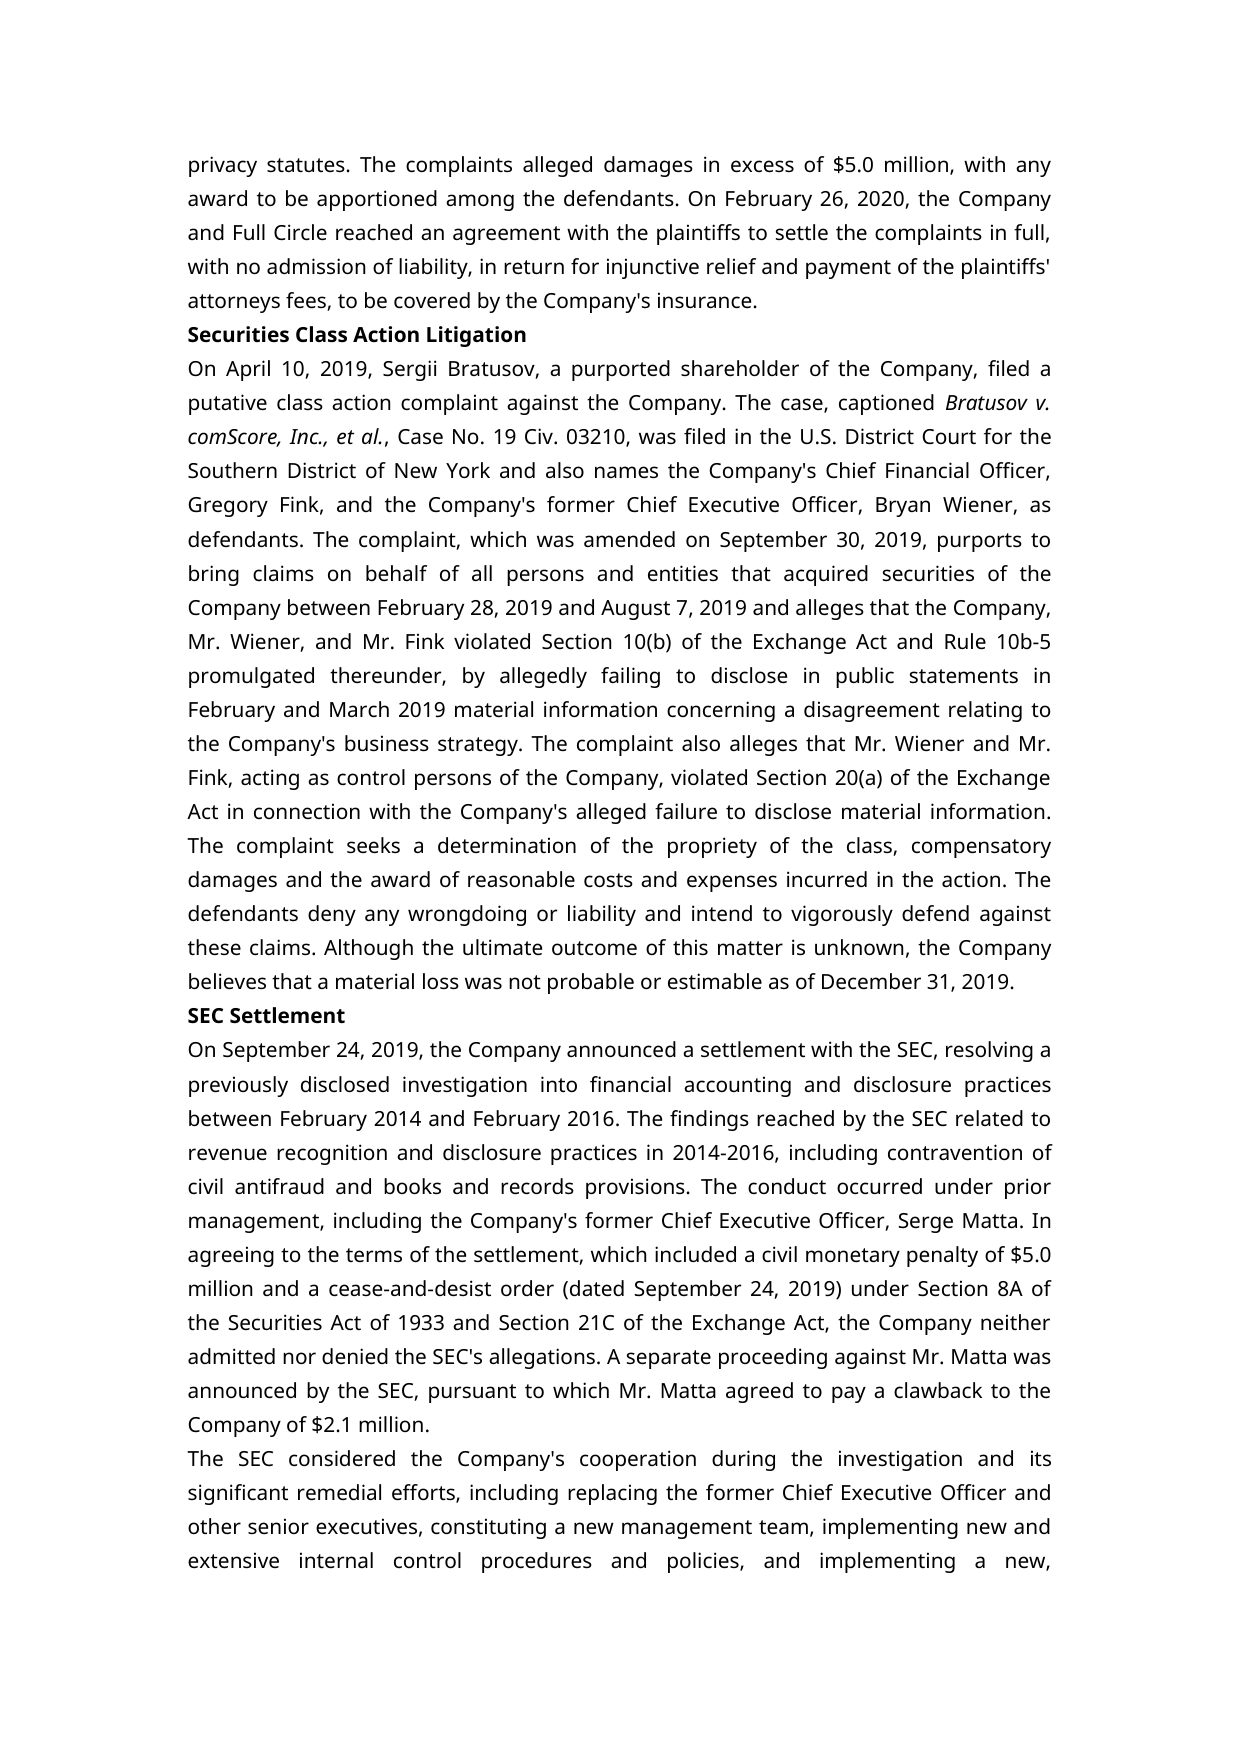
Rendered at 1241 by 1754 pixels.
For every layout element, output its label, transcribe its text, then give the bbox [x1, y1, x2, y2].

text Securities Class Action Litigation [187, 320, 1053, 349]
text On April 10, 2019, Sergii Bratusov, a purported shareholder of the Company, filed a putative class action complaint against the Company. The case, captioned Bratusov v. comScore, Inc., et al., Case No. 19 Civ. 03210, was filed in the U.S. District Court for the Southern District of New York and also names the Company's Chief Financial Officer, Gregory Fink, and the Company's former Chief Executive Officer, Bryan Wiener, as defendants. The complaint, which was amended on September 30, 2019, purports to bring claims on behalf of all persons and entities that acquired securities of the Company between February 28, 2019 and August 7, 2019 and alleges that the Company, Mr. Wiener, and Mr. Fink violated Section 10(b) of the Exchange Act and Rule 10b-5 promulgated thereunder, by allegedly failing to disclose in public statements in February and March 2019 material information concerning a disagreement relating to the Company's business strategy. The complaint also alleges that Mr. Wiener and Mr. Fink, acting as control persons of the Company, violated Section 20(a) of the Exchange Act in connection with the Company's alleged failure to disclose material information. The complaint seeks a determination of the propriety of the class, compensatory damages and the award of reasonable costs and expenses incurred in the action. The defendants deny any wrongdoing or liability and intend to vigorously defend against these claims. Although the ultimate outcome of this matter is unknown, the Company believes that a material loss was not probable or estimable as of December 31, 2019. [187, 354, 1053, 996]
text SEC Settlement [187, 1002, 1053, 1030]
text On September 24, 2019, the Company announced a settlement with the SEC, resolving a previously disclosed investigation into financial accounting and disclosure practices between February 2014 and February 2016. The findings reached by the SEC related to revenue recognition and disclosure practices in 2014-2016, including contravention of civil antifraud and books and records provisions. The conduct occurred under prior management, including the Company's former Chief Executive Officer, Serge Matta. In agreeing to the terms of the settlement, which included a civil monetary penalty of $5.0 million and a cease-and-desist order (dated September 24, 2019) under Section 8A of the Securities Act of 1933 and Section 21C of the Exchange Act, the Company neither admitted nor denied the SEC's allegations. A separate proceeding against Mr. Matta was announced by the SEC, pursuant to which Mr. Matta agreed to pay a clawback to the Company of $2.1 million. [187, 1036, 1053, 1439]
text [187, 1444, 1053, 1575]
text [187, 150, 1053, 315]
